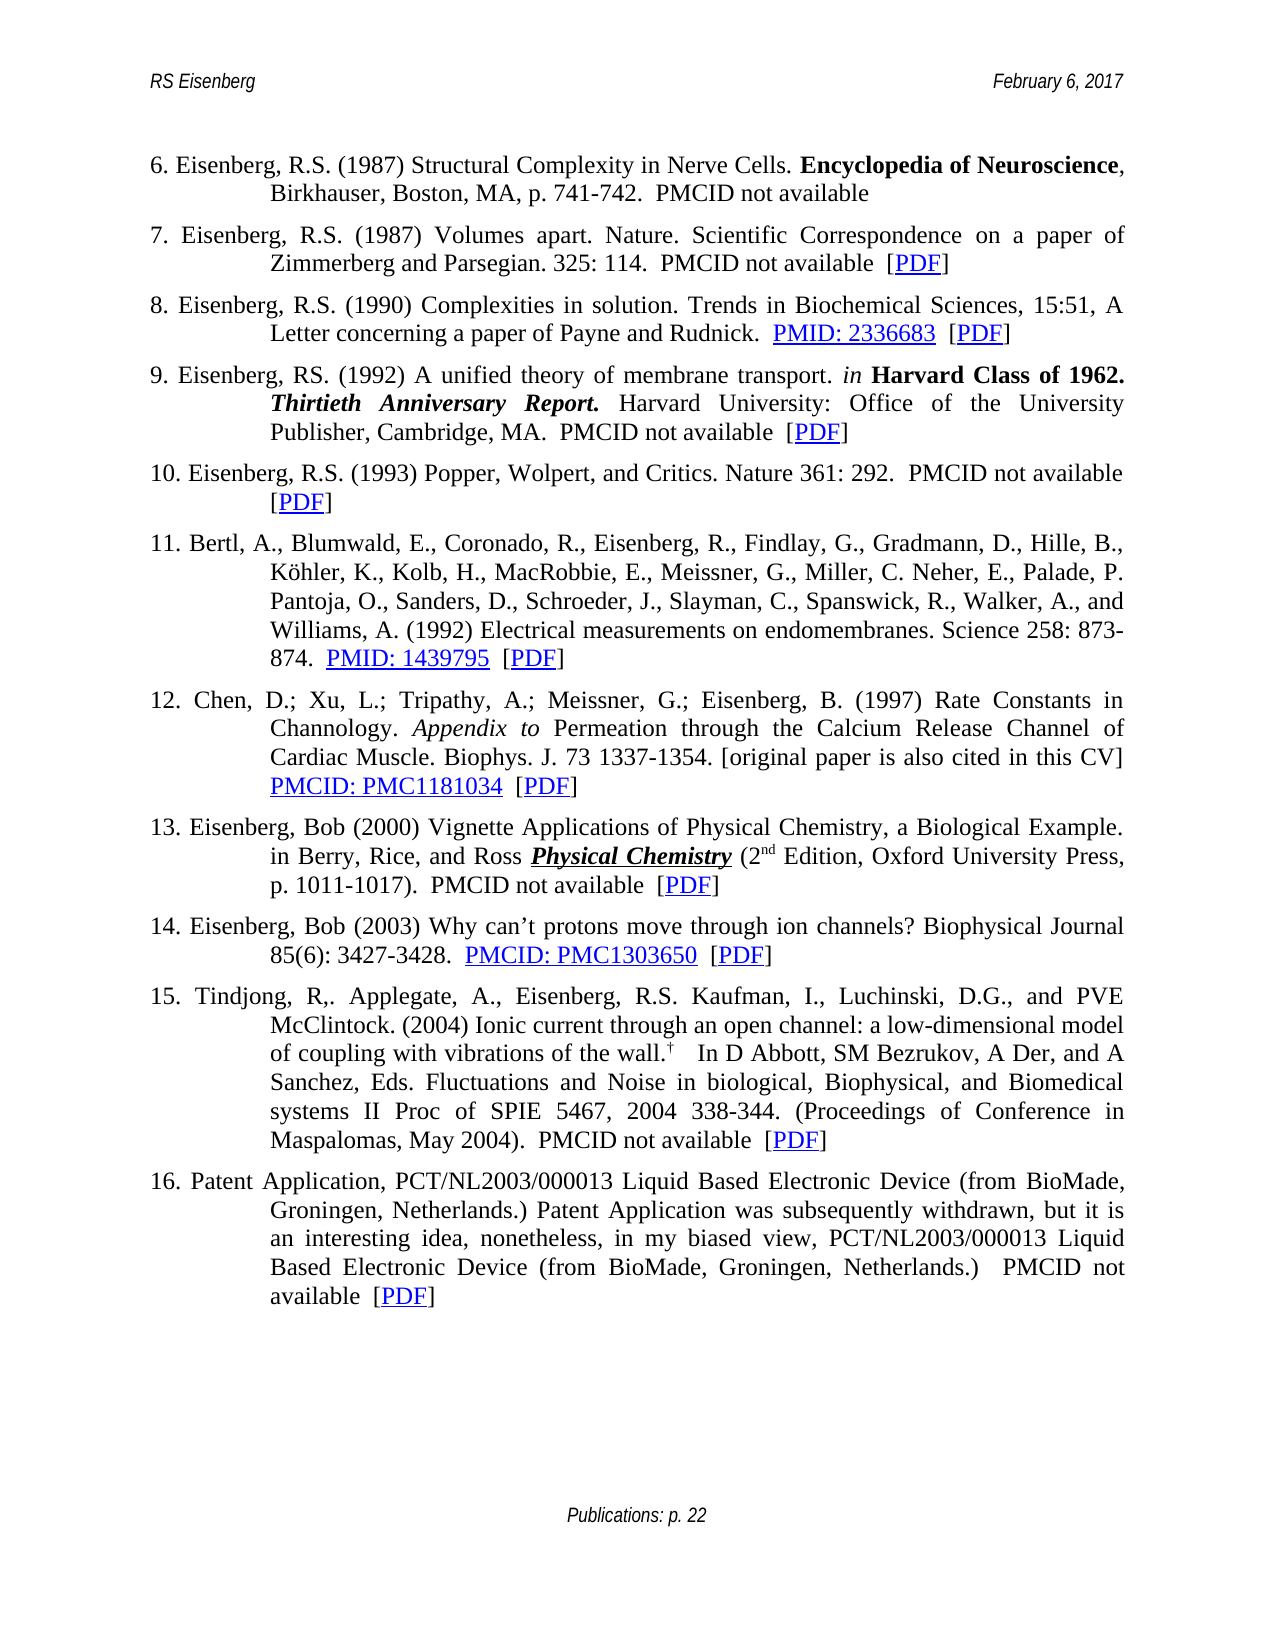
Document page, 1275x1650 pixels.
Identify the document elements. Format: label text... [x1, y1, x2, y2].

text 10. Eisenberg, R.S. (1993) Popper, Wolpert, and Critics. Nature 361: 292. PMCID not available [PDF] [150, 458, 1125, 516]
text 8. Eisenberg, R.S. (1990) Complexities in solution. Trends in Biochemical Sciences, 15:51, A Letter concerning a paper of Payne and Rudnick. PMID: 2336683 [PDF] [150, 290, 1125, 347]
text 11. Bertl, A., Blumwald, E., Coronado, R., Eisenberg, R., Findlay, G., Gradmann, D., Hille, B., Köhler, K., Kolb, H., MacRobbie, E., Meissner, G., Miller, C. Neher, E., Palade, P. Pantoja, O., Sanders, D., Schroeder, J., Slayman, C., Spanswick, R., Walker, A., and Williams, A. (1992) Electrical measurements on endomembranes. Science 258: 873-874. PMID: 1439795 [PDF] [150, 528, 1125, 672]
text 6. Eisenberg, R.S. (1987) Structural Complexity in Nerve Cells. Encyclopedia of Neuroscience, Birkhauser, Boston, MA, p. 741-742. PMCID not available [150, 150, 1125, 207]
text 16. Patent Application, PCT/NL2003/000013 Liquid Based Electronic Device (from BioMade, Groningen, Netherlands.) Patent Application was subsequently withdrawn, but it is an interesting idea, nonetheless, in my biased view, PCT/NL2003/000013 Liquid Based Electronic Device (from BioMade, Groningen, Netherlands.) PMCID not available [PDF] [150, 1166, 1125, 1310]
text 14. Eisenberg, Bob (2003) Why can’t protons move through ion channels? Biophysical Journal 85(6): 3427-3428. PMCID: PMC1303650 [PDF] [150, 911, 1125, 968]
text 12. Chen, D.; Xu, L.; Tripathy, A.; Meissner, G.; Eisenberg, B. (1997) Rate Constants in Channology. Appendix to Permeation through the Calcium Release Channel of Cardiac Muscle. Biophys. J. 73 1337-1354. [original paper is also cited in this CV] PMCID: PMC1181034 [PDF] [150, 685, 1125, 800]
text 7. Eisenberg, R.S. (1987) Volumes apart. Nature. Scientific Correspondence on a paper of Zimmerberg and Parsegian. 325: 114. PMCID not available [PDF] [150, 220, 1125, 277]
text 15. Tindjong, R,. Applegate, A., Eisenberg, R.S. Kaufman, I., Luchinski, D.G., and PVE McClintock. (2004) Ionic current through an open channel: a low-dimensional model of coupling with vibrations of the wall.† In D Abbott, SM Bezrukov, A Der, and A Sanchez, Eds. Fluctuations and Noise in biological, Biophysical, and Biomedical systems II Proc of SPIE 5467, 2004 338-344. (Proceedings of Conference in Maspalomas, May 2004). PMCID not available [PDF] [150, 981, 1125, 1153]
text 13. Eisenberg, Bob (2000) Vignette Applications of Physical Chemistry, a Biological Example. in Berry, Rice, and Ross Physical Chemistry (2nd Edition, Oxford University Press, p. 1011-1017). PMCID not available [PDF] [150, 812, 1125, 898]
text 9. Eisenberg, RS. (1992) A unified theory of membrane transport. in Harvard Class of 1962. Thirtieth Anniversary Report. Harvard University: Office of the University Publisher, Cambridge, MA. PMCID not available [PDF] [150, 360, 1125, 446]
